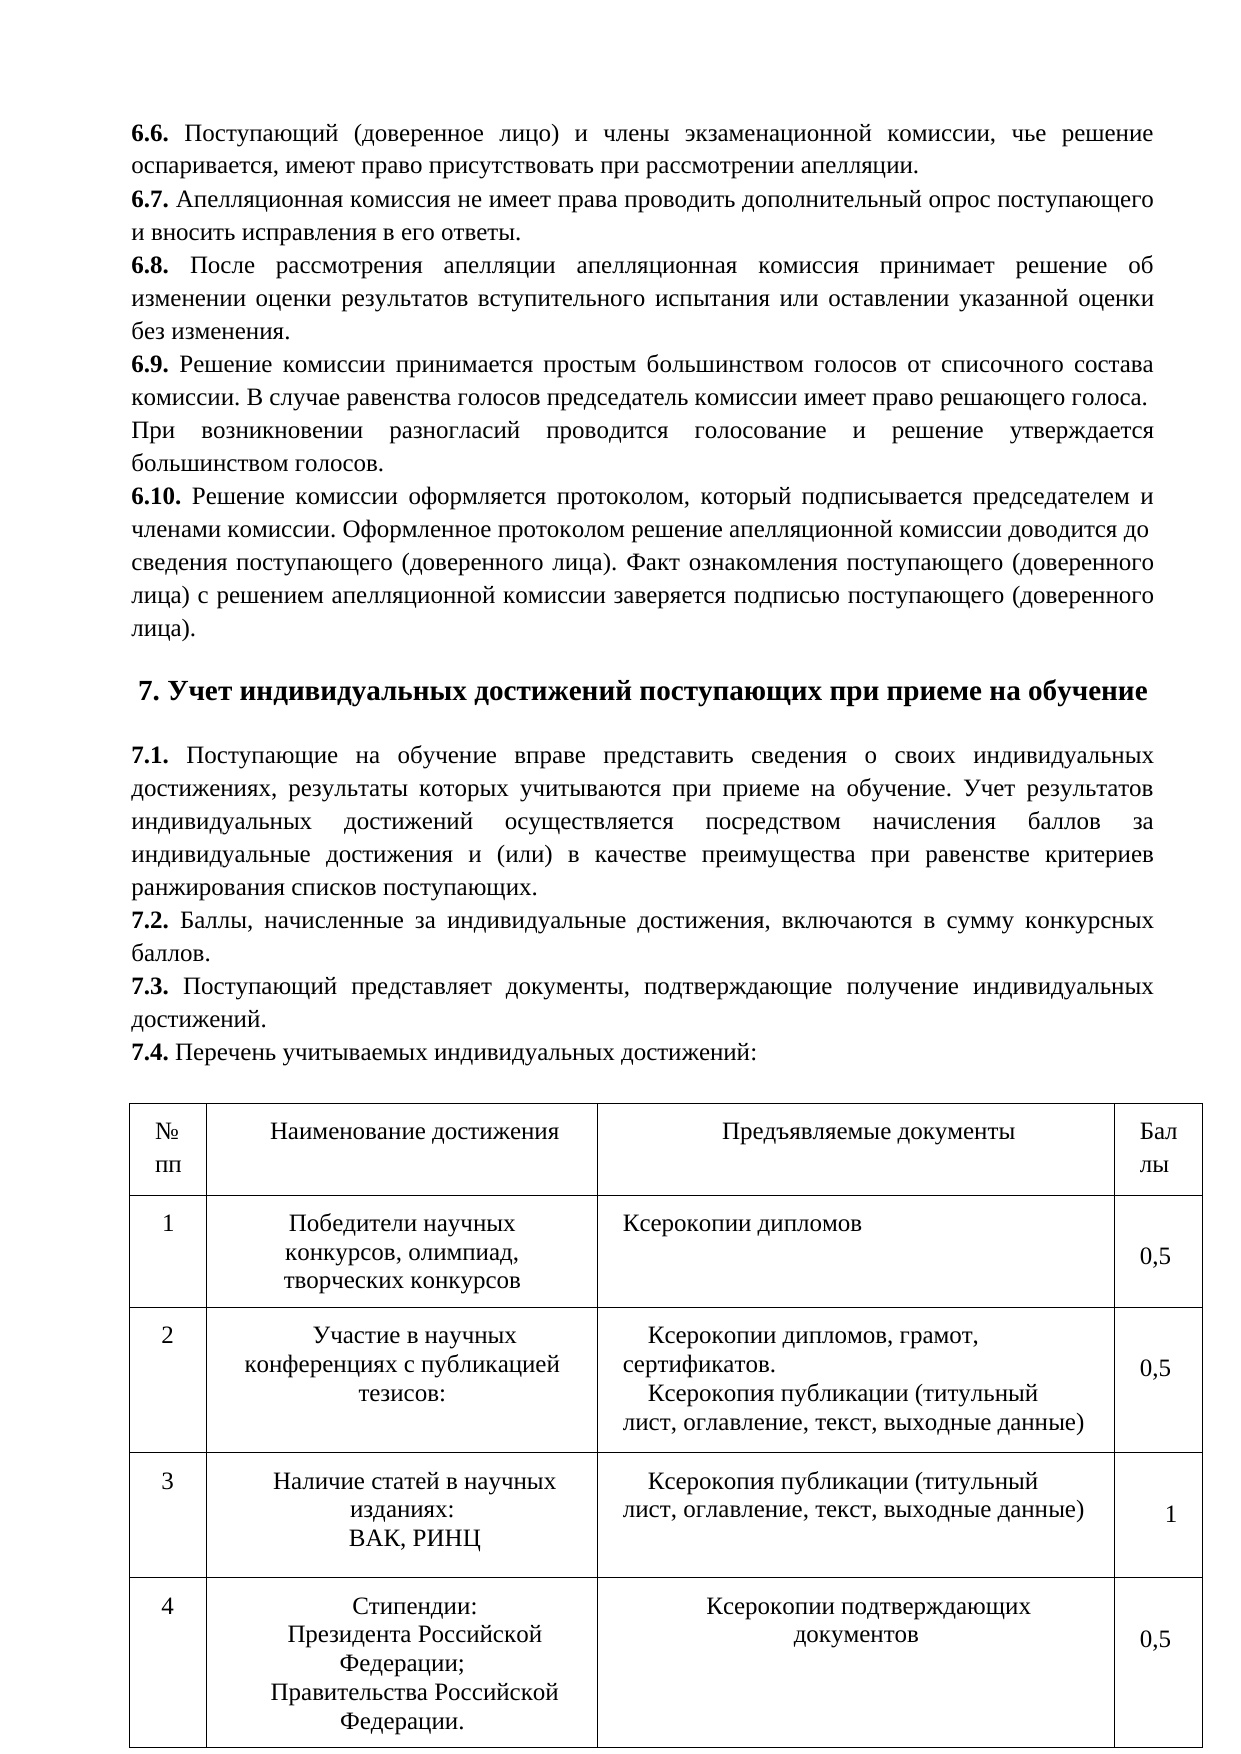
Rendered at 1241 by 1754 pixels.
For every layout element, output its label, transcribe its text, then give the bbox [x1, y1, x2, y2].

text 7.1. Поступающие на обучение вправе представить сведения о своих индивидуальных достижениях, результаты которых учитываются при приеме на обучение. Учет результатов индивидуальных достижений осуществляется посредством начисления баллов за индивидуальные достижения и (или) в качестве преимущества при равенстве критериев ранжирования списков поступающих. [131, 740, 1155, 901]
text 7.2. Баллы, начисленные за индивидуальные достижения, включаются в сумму конкурсных баллов. [131, 905, 1155, 967]
table_cell 1 [130, 1196, 206, 1307]
text При возникновении разногласий проводится голосование и решение утверждается большинством голосов. [131, 415, 1155, 477]
table_cell Ксерокопии дипломов, грамот, сертификатов. Ксерокопия публикации (титульный лист, оглавление, текст, выходные данные) [598, 1308, 1114, 1452]
text 6.7. Апелляционная комиссия не имеет права проводить дополнительный опрос поступающего и вносить исправления в его ответы. [131, 184, 1155, 245]
table_cell 0,5 [1115, 1308, 1202, 1452]
table_header Предъявляемые документы [598, 1104, 1114, 1194]
table_cell Ксерокопии дипломов [598, 1196, 1114, 1307]
table_cell Ксерокопия публикации (титульный лист, оглавление, текст, выходные данные) [598, 1453, 1114, 1577]
table_header Наименование достижения [207, 1104, 597, 1194]
table_cell Победители научных конкурсов, олимпиад, творческих конкурсов [207, 1196, 597, 1307]
text 6.10. Решение комиссии оформляется протоколом, который подписывается председателем и членами комиссии. Оформленное протоколом решение апелляционной комиссии доводится до [131, 481, 1155, 543]
text 7. Учет индивидуальных достижений поступающих при приеме на обучение [131, 673, 1155, 707]
table_cell Стипендии: Президента Российской Федерации; Правительства Российской Федерации. [207, 1578, 597, 1747]
text сведения поступающего (доверенного лица). Факт ознакомления поступающего (доверенного лица) с решением апелляционной комиссии заверяется подписью поступающего (доверенного лица). [131, 547, 1155, 642]
text 6.9. Решение комиссии принимается простым большинством голосов от списочного состава комиссии. В случае равенства голосов председатель комиссии имеет право решающего голоса. [131, 349, 1155, 411]
table_cell Наличие статей в научных изданиях: ВАК, РИНЦ [207, 1453, 597, 1577]
text 7.4. Перечень учитываемых индивидуальных достижений: [131, 1037, 1155, 1066]
table_cell 3 [130, 1453, 206, 1577]
text 6.6. Поступающий (доверенное лицо) и члены экзаменационной комиссии, чье решение оспаривается, имеют право присутствовать при рассмотрении апелляции. [131, 118, 1155, 179]
table_header Баллы [1115, 1104, 1202, 1194]
table_header № пп [130, 1104, 206, 1194]
table_cell 2 [130, 1308, 206, 1452]
table_cell Ксерокопии подтверждающих документов [598, 1578, 1114, 1747]
table_cell Участие в научных конференциях с публикацией тезисов: [207, 1308, 597, 1452]
table_cell 4 [130, 1578, 206, 1747]
table_cell 0,5 [1115, 1196, 1202, 1307]
text 7.3. Поступающий представляет документы, подтверждающие получение индивидуальных достижений. [131, 971, 1155, 1033]
table_cell 1 [1115, 1453, 1202, 1577]
table_cell 0,5 [1115, 1578, 1202, 1747]
text 6.8. После рассмотрения апелляции апелляционная комиссия принимает решение об изменении оценки результатов вступительного испытания или оставлении указанной оценки без изменения. [131, 250, 1155, 344]
